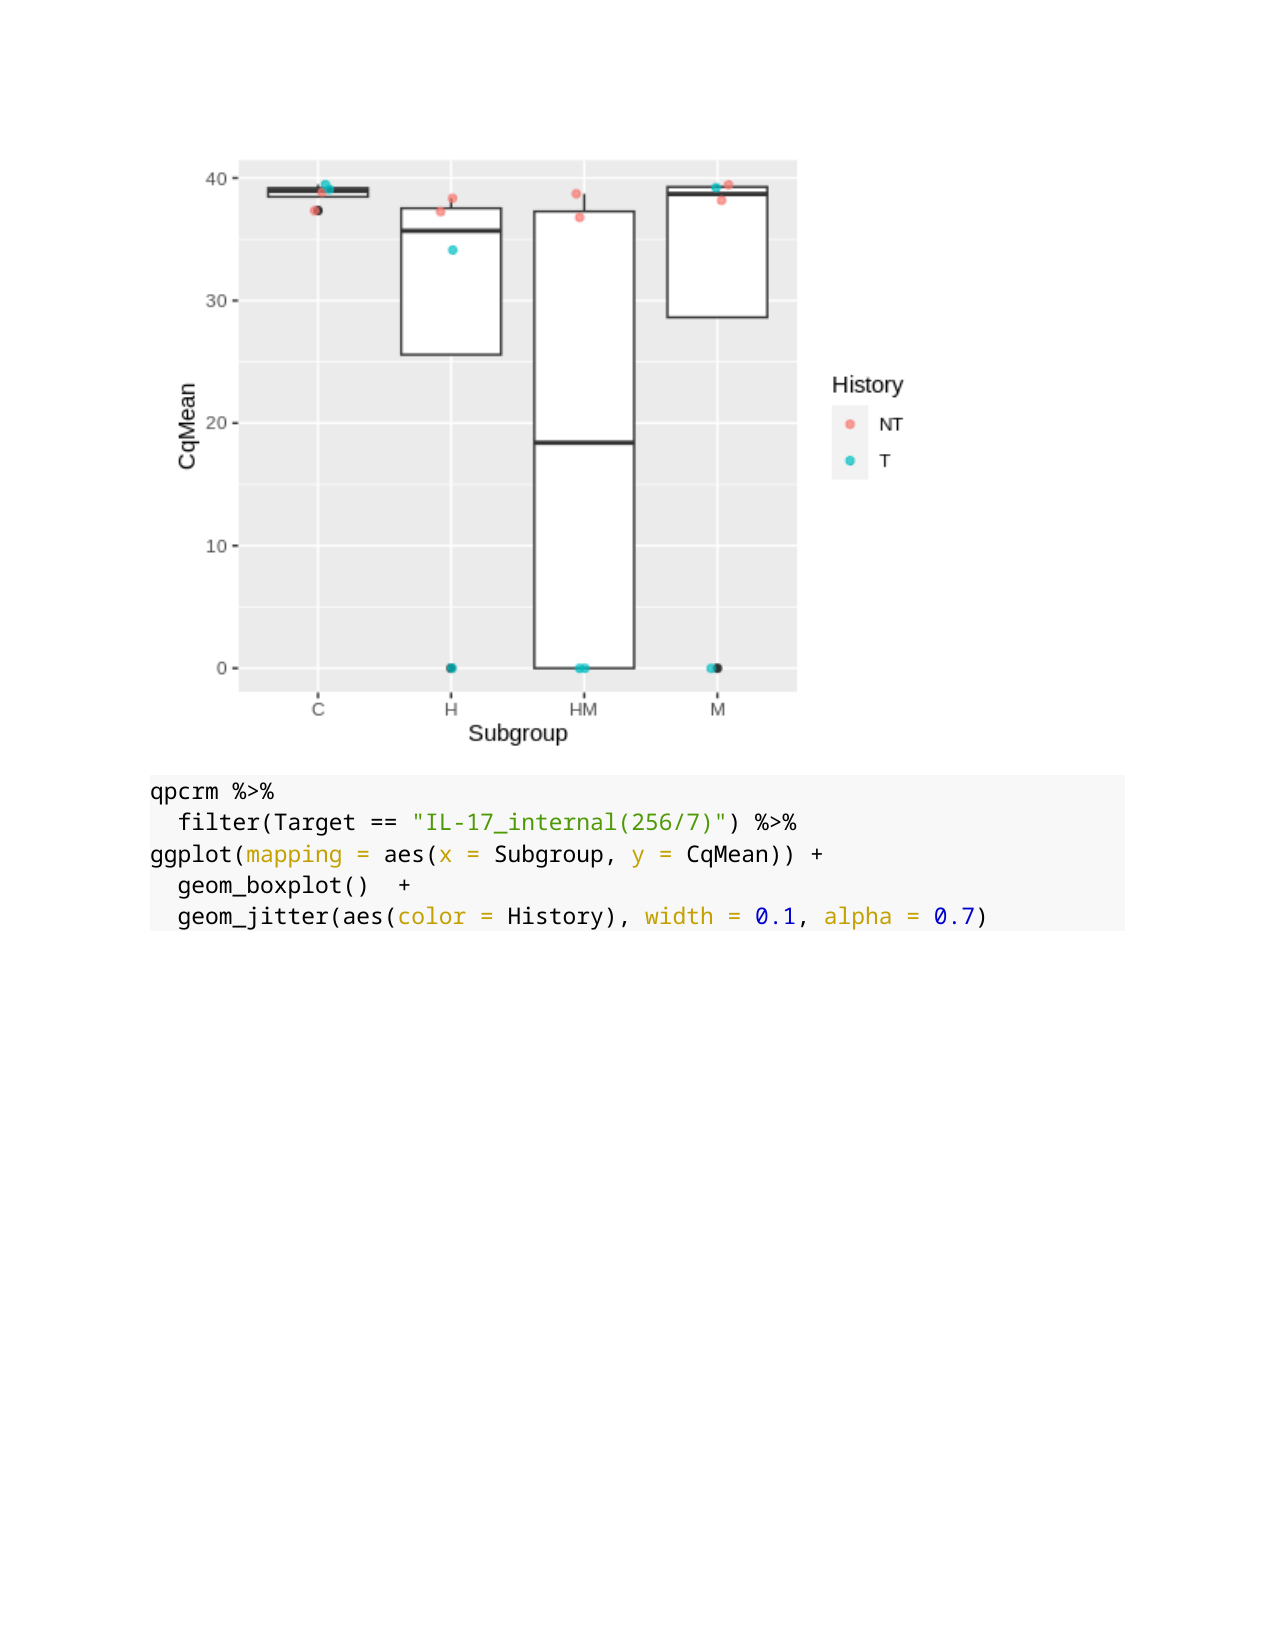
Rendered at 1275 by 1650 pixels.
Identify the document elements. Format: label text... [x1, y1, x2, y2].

picture [168, 150, 927, 757]
text qpcrm %>% filter(Target == "IL-17_internal(256/7)") %>% ggplot(mapping = aes(x = Subgroup, y = CqMean)) + geom_boxplot() + geom_jitter(aes(color = History), width = 0.1, alpha = 0.7) [274, 775, 1125, 931]
